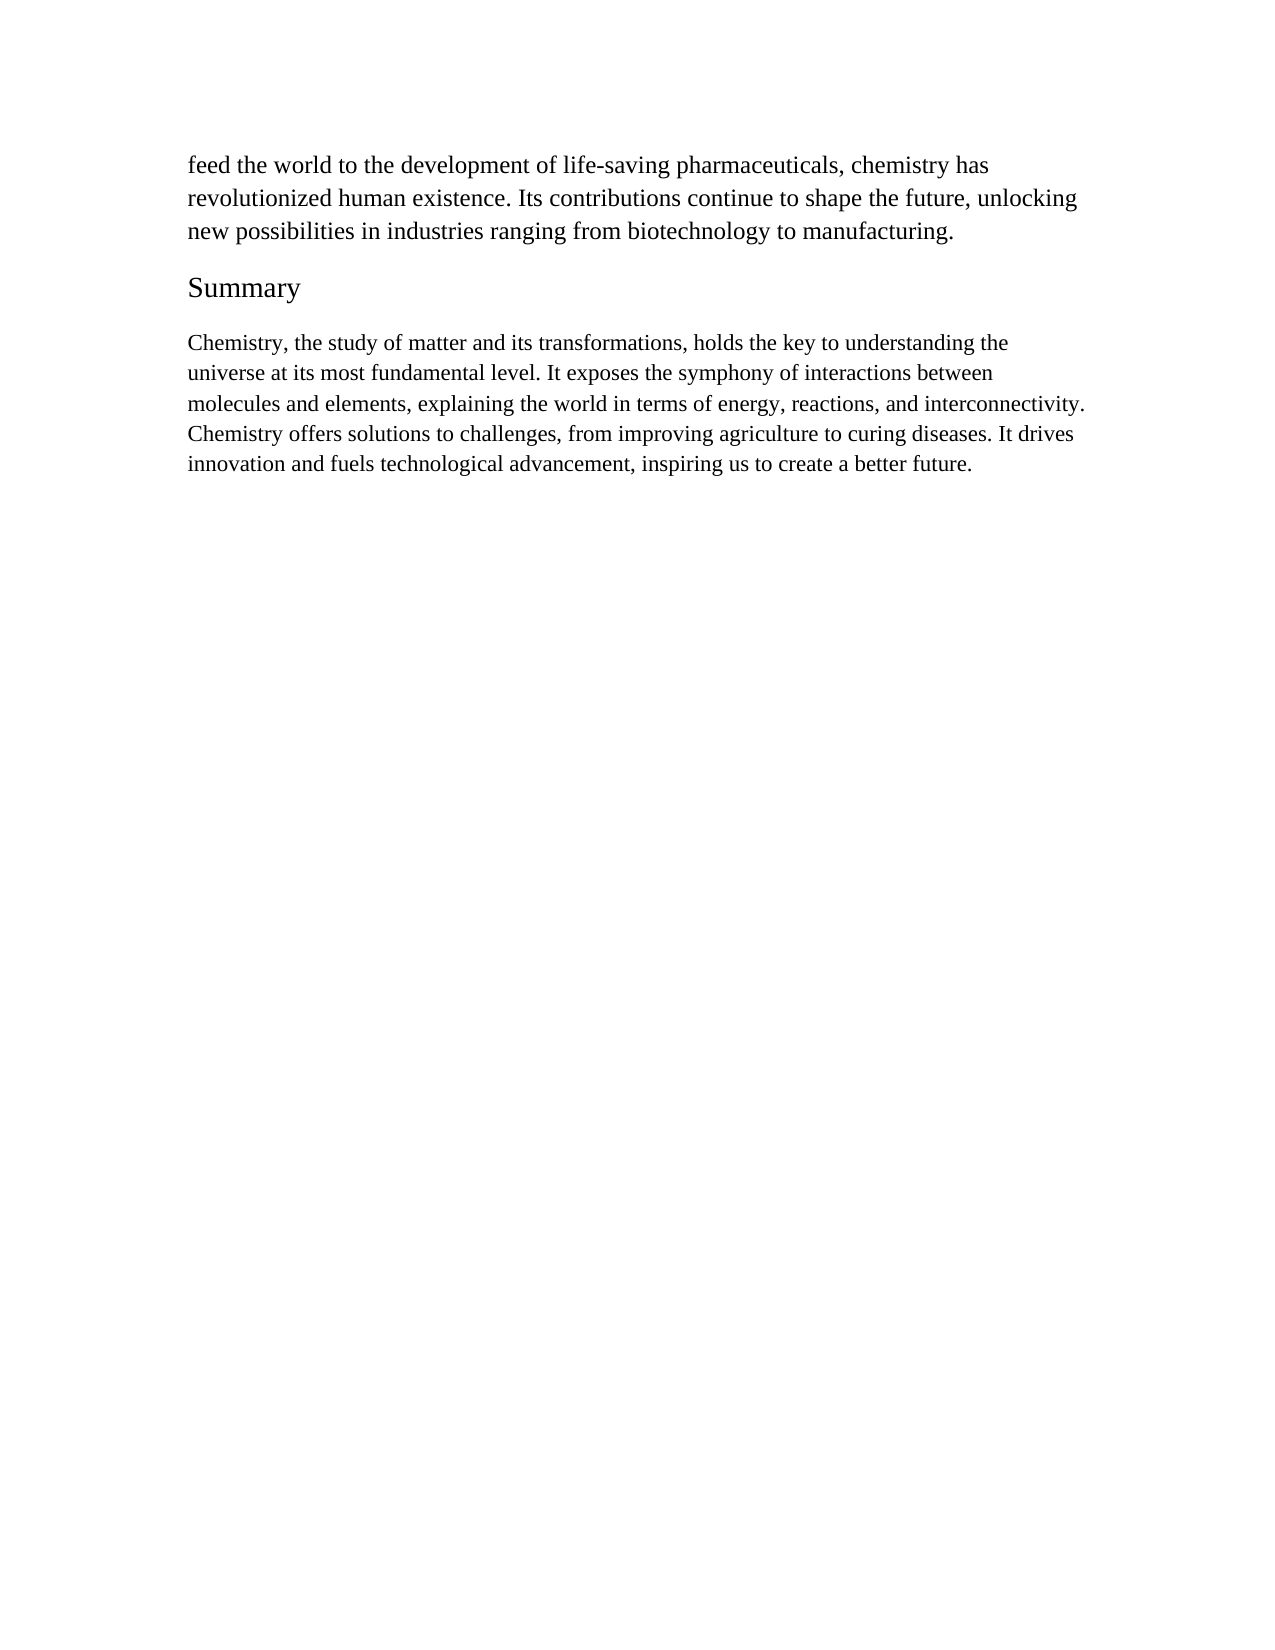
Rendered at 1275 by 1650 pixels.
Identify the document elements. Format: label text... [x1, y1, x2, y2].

text Chemistry, the study of matter and its transformations, holds the key to understanding the universe at its most fundamental level. It exposes the symphony of interactions between molecules and elements, explaining the world in terms of energy, reactions, and interconnectivity. Chemistry offers solutions to challenges, from improving agriculture to curing diseases. It drives innovation and fuels technological advancement, inspiring us to create a better future. [187, 329, 1087, 476]
text Summary [187, 270, 1087, 303]
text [187, 150, 1087, 245]
